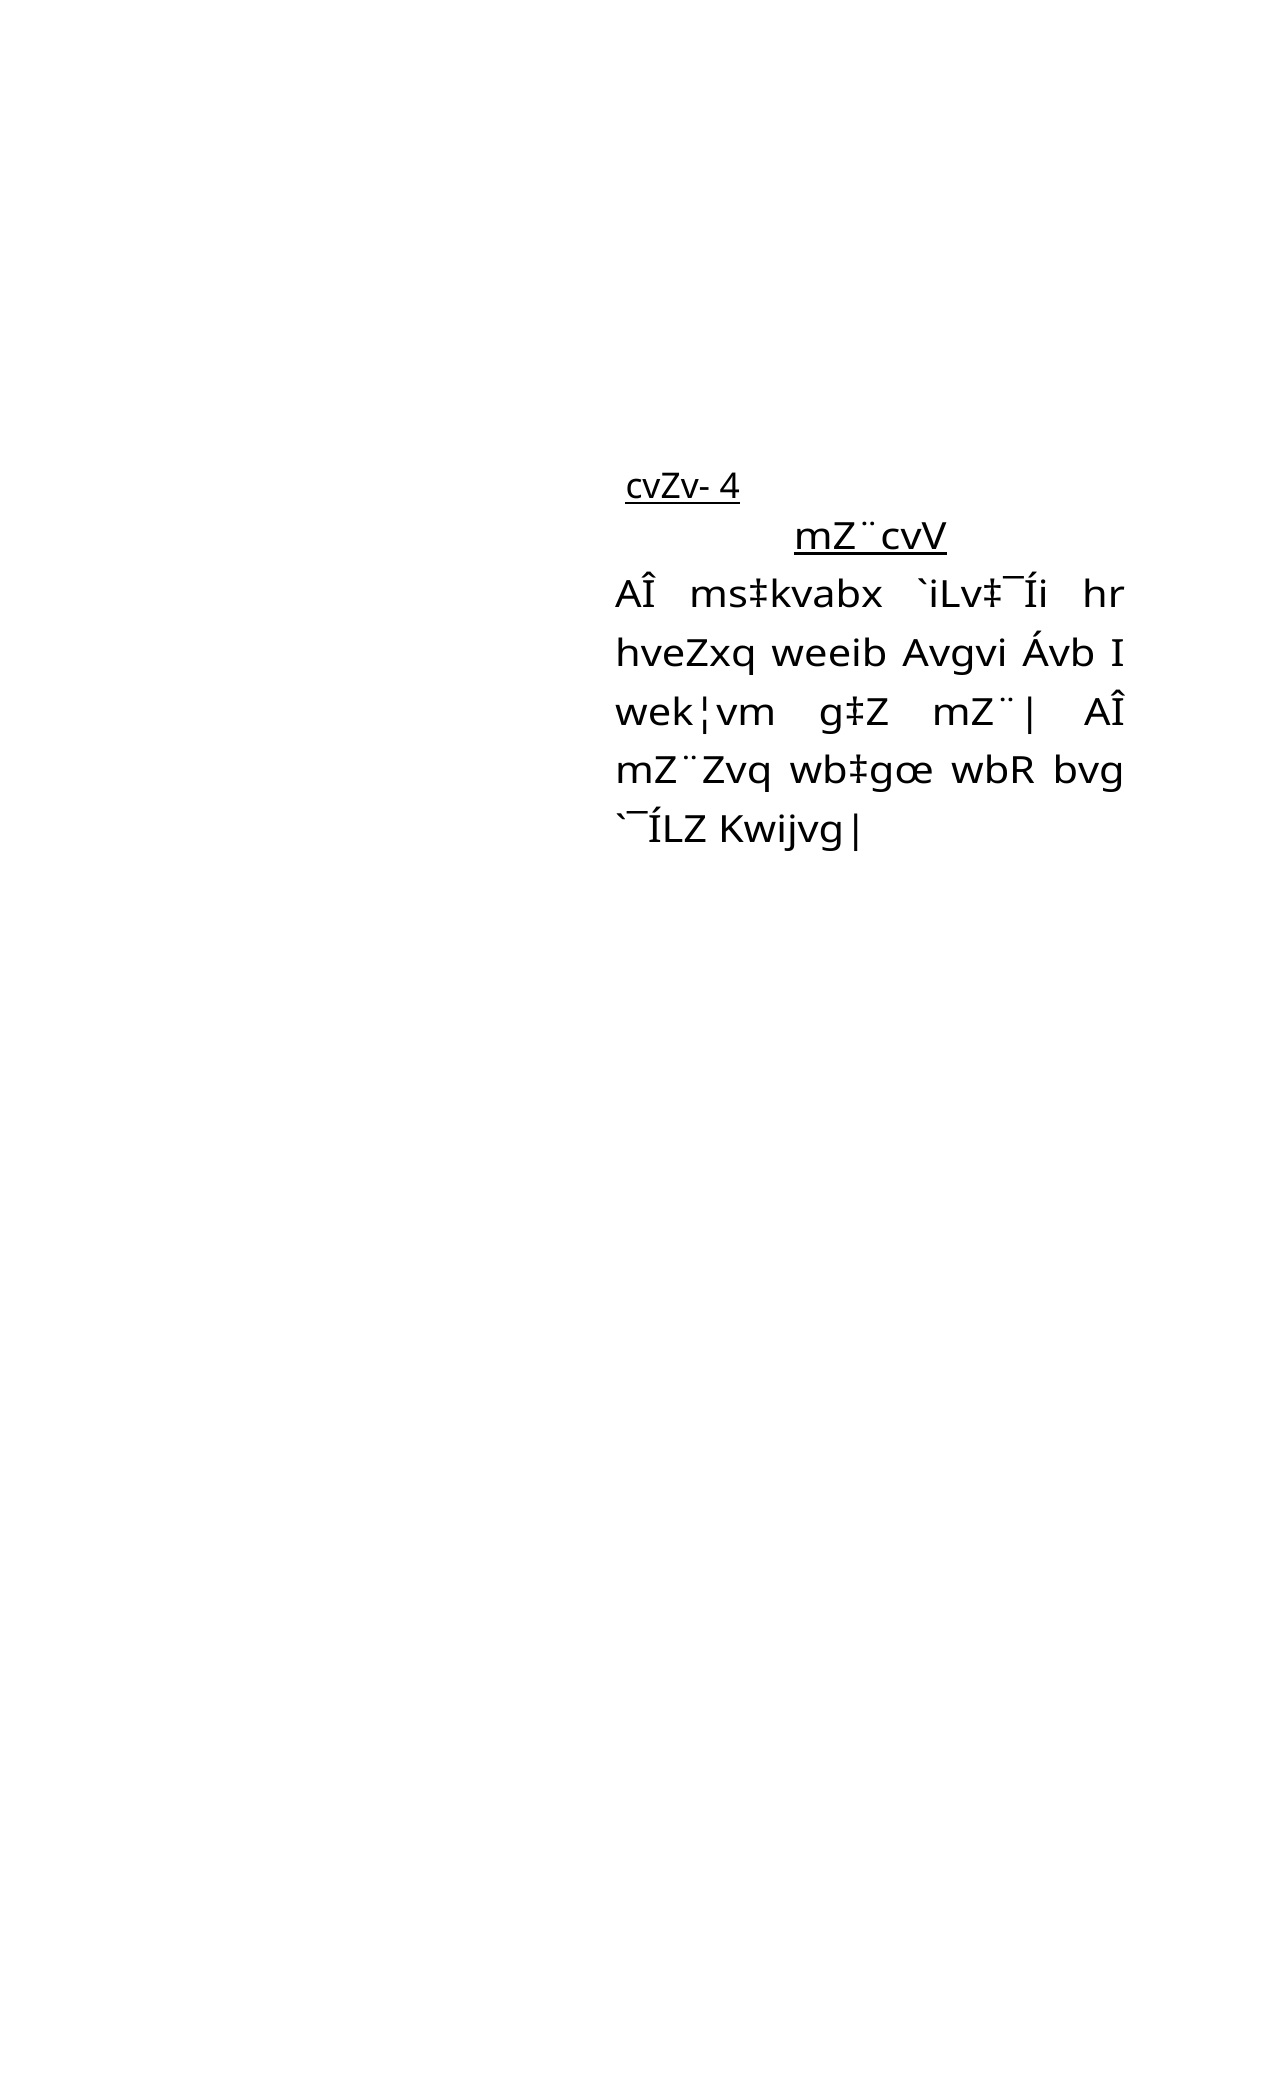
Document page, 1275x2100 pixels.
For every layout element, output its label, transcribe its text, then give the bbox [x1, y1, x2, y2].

list AÎ ms‡kvabx `iLv‡¯Íi hr hveZxq weeib Avgvi Ávb I wek¦vm g‡Z mZ¨| AÎ mZ¨Zvq wb‡gœ wbR bvg `¯ÍLZ Kwijvg| [615, 568, 1125, 853]
list mZ¨cvV [615, 509, 1125, 560]
